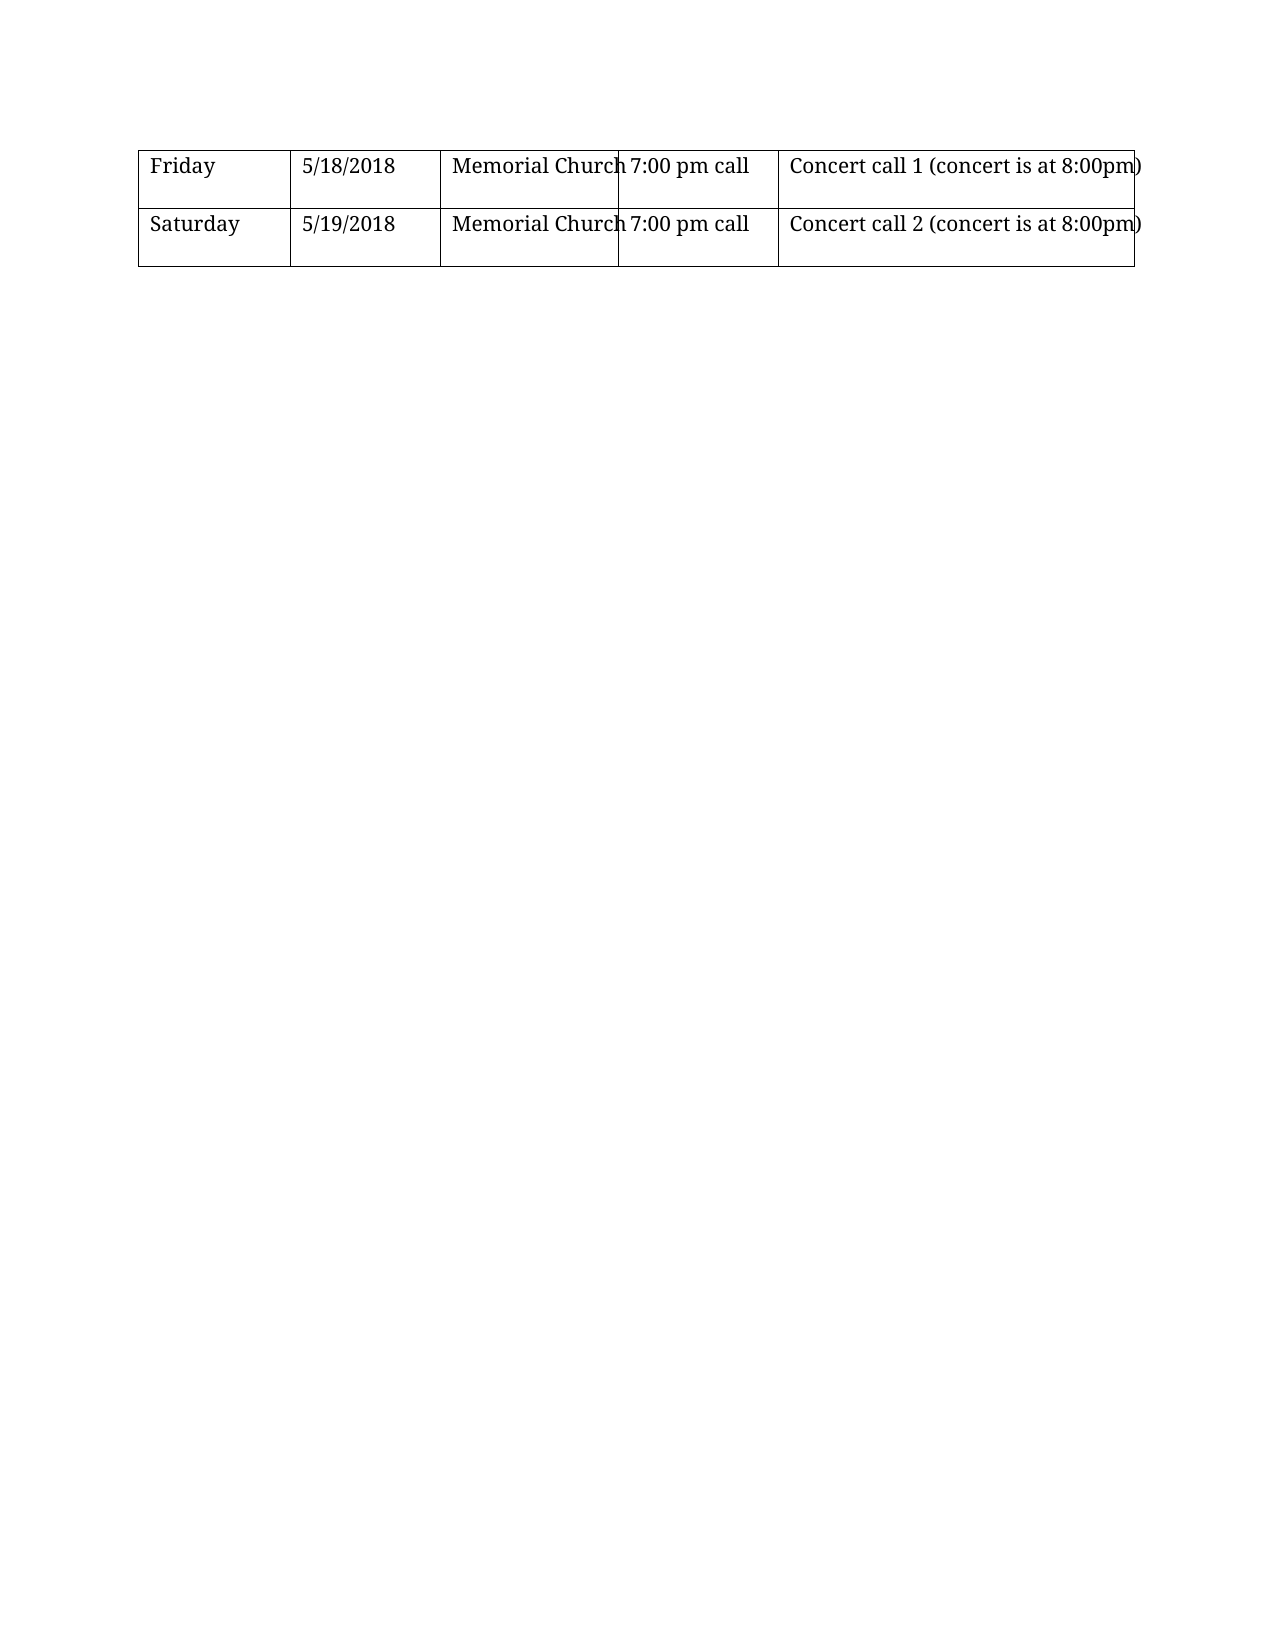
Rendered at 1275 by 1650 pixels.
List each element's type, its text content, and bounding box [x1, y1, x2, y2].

table_cell 5/19/2018 [291, 209, 440, 266]
table_cell Memorial Church [441, 151, 618, 208]
table_cell Concert call 2 (concert is at 8:00pm) [779, 209, 1134, 266]
table_cell Friday [139, 151, 290, 208]
table_cell Concert call 1 (concert is at 8:00pm) [779, 151, 1134, 208]
table_cell 5/18/2018 [291, 151, 440, 208]
table_cell Memorial Church [441, 209, 618, 266]
table_cell 7:00 pm call [619, 151, 778, 208]
table_cell 7:00 pm call [619, 209, 778, 266]
table_cell Saturday [139, 209, 290, 266]
